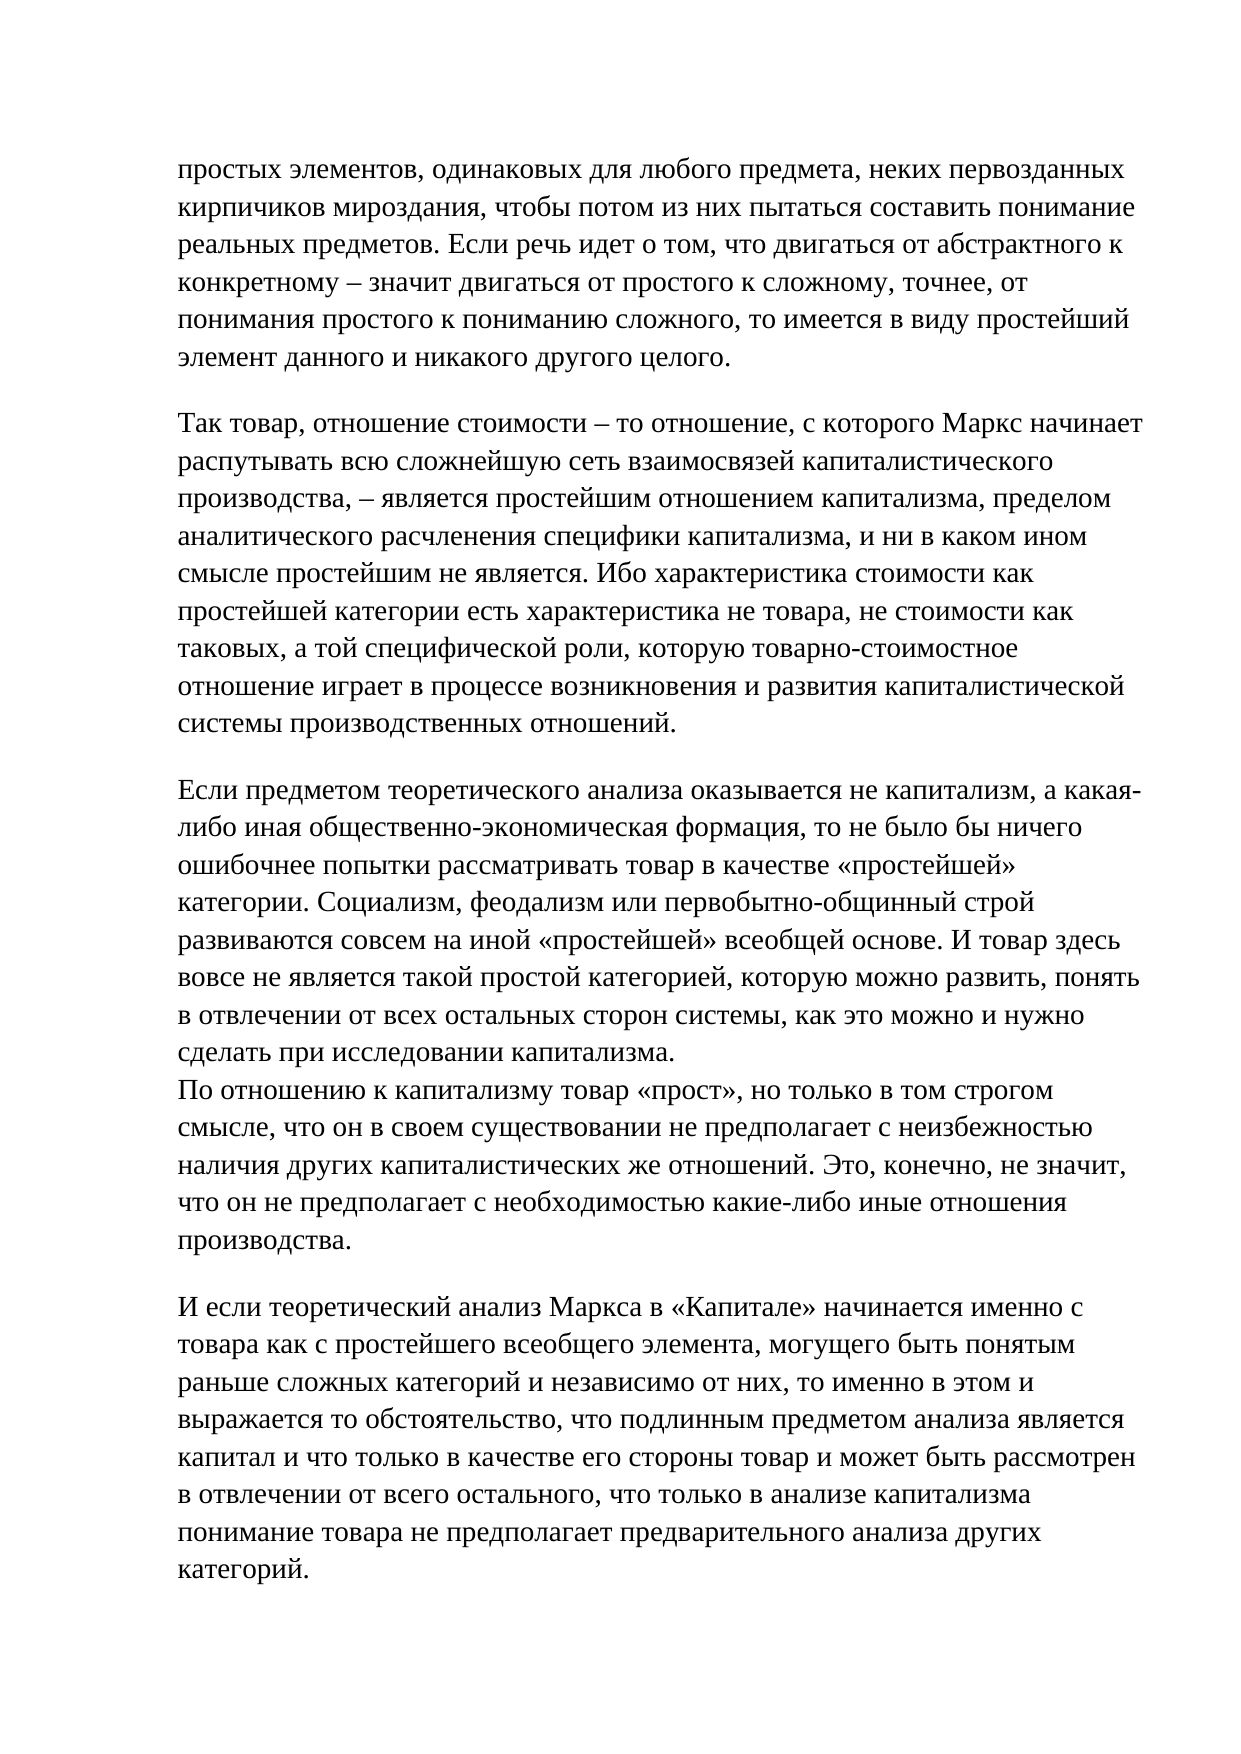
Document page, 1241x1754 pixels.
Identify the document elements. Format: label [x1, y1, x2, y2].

table_cell [177, 118, 1158, 1614]
